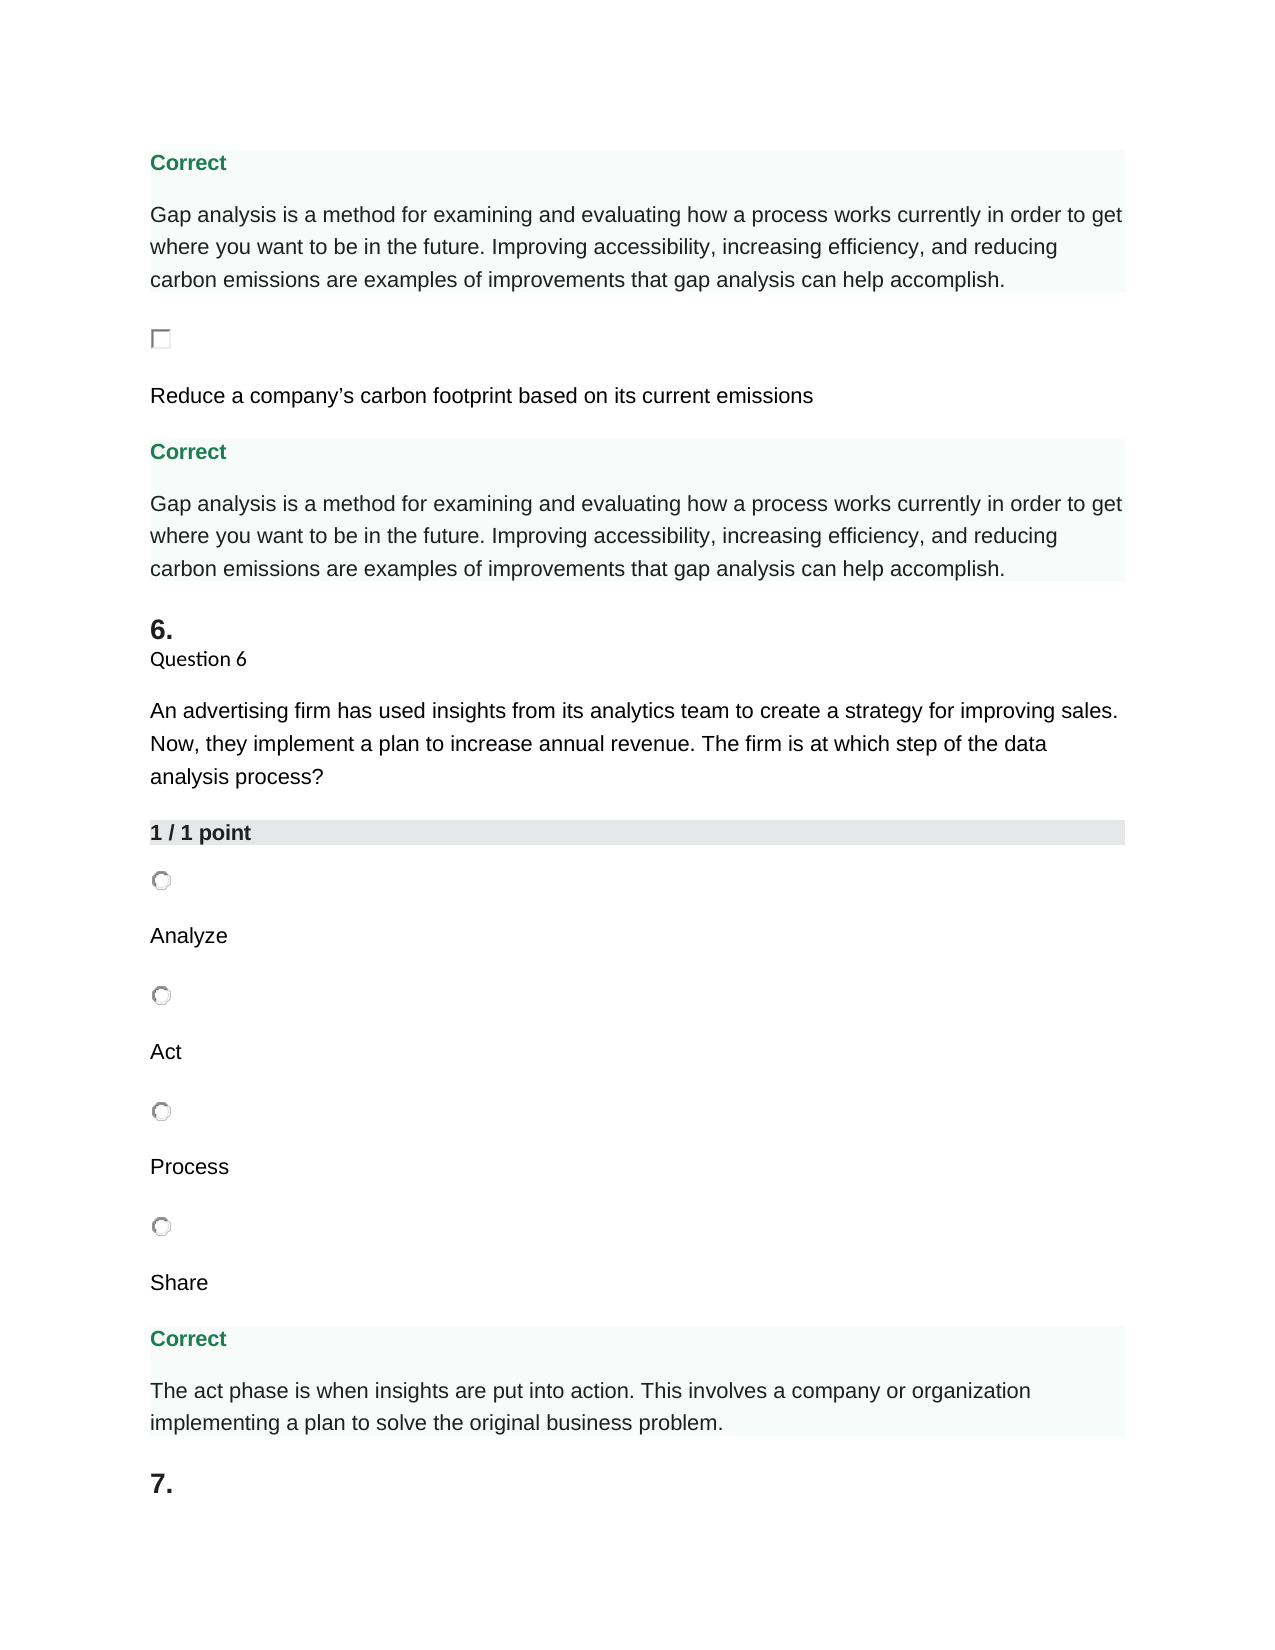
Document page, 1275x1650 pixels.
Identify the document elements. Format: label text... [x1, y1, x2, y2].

text 1 / 1 point [150, 820, 1125, 845]
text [150, 194, 1125, 292]
text Process [150, 1146, 1125, 1179]
text Correct [150, 150, 1125, 175]
text An advertising firm has used insights from its analytics team to create a strategy for improving sales. Now, they implement a plan to increase annual revenue. The firm is at which step of the data analysis process? [150, 690, 1125, 789]
text Act [150, 1031, 1125, 1064]
text Share [150, 1262, 1125, 1295]
text Correct [150, 1326, 1125, 1351]
text Question 6 [150, 645, 1125, 672]
subtitle 7. [150, 1467, 1125, 1499]
text Correct [150, 439, 1125, 464]
subtitle 6. [150, 613, 1125, 645]
text Analyze [150, 915, 1125, 948]
text Reduce a company’s carbon footprint based on its current emissions [150, 375, 1125, 408]
text The act phase is when insights are put into action. This involves a company or organization implementing a plan to solve the original business problem. [150, 1370, 1125, 1436]
